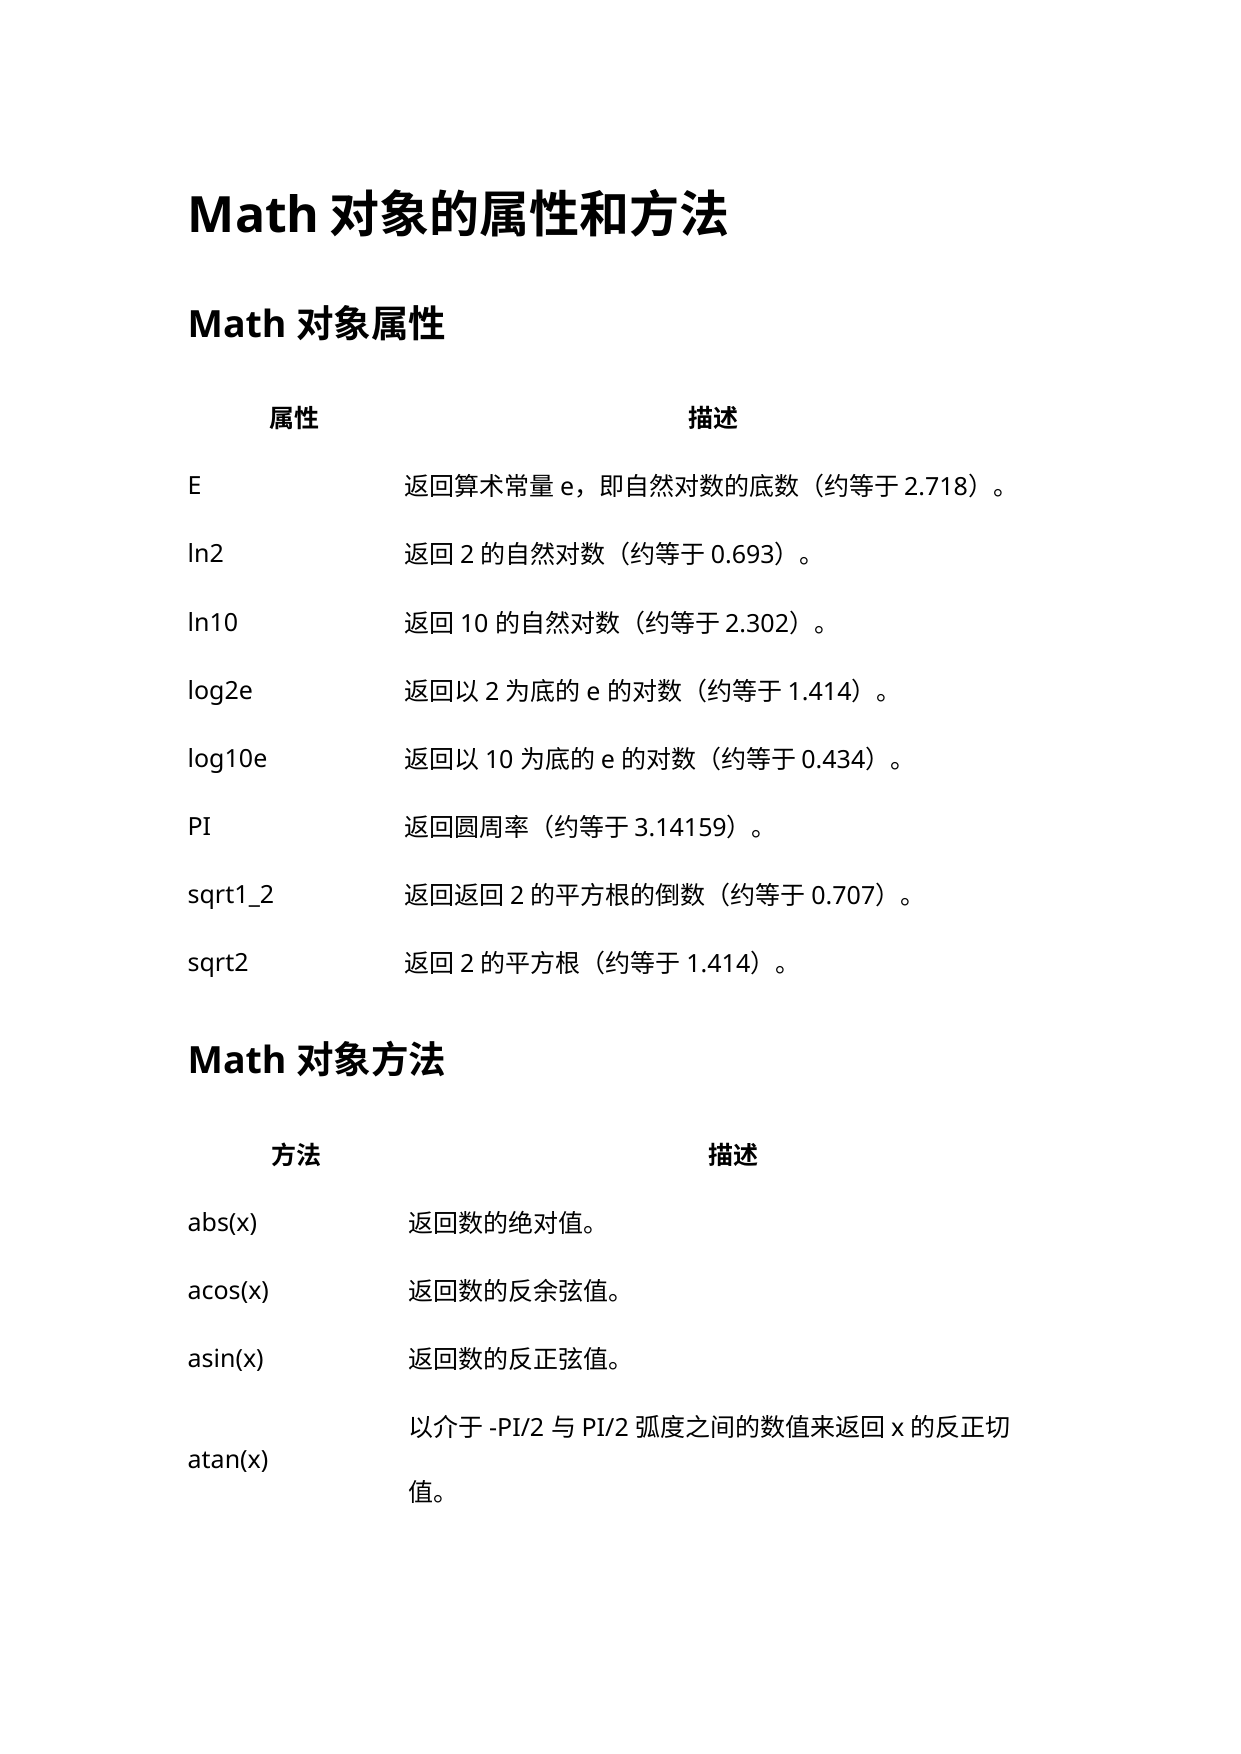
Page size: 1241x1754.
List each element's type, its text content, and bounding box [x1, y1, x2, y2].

table_cell 返回数的绝对值。 [407, 1188, 1061, 1256]
table_cell log10e [186, 724, 403, 792]
table_cell 返回数的反正弦值。 [407, 1324, 1061, 1392]
table_cell 返回 10 的自然对数（约等于2.302）。 [403, 587, 1024, 655]
table_header 描述 [403, 383, 1024, 451]
table_cell acos(x) [186, 1256, 407, 1324]
table_cell ln10 [186, 587, 403, 655]
table_cell 返回数的反余弦值。 [407, 1256, 1061, 1324]
subtitle Math对象的属性和方法 [187, 162, 1053, 259]
table_header 描述 [407, 1119, 1061, 1187]
table_cell 返回 2 的自然对数（约等于0.693）。 [403, 519, 1024, 587]
table_cell atan(x) [186, 1392, 407, 1525]
table_header 方法 [186, 1119, 407, 1187]
table_header 属性 [186, 383, 403, 451]
table_cell 以介于 -PI/2 与 PI/2 弧度之间的数值来返回 x 的反正切值。 [407, 1392, 1061, 1525]
table_cell 返回 2 的平方根（约等于 1.414）。 [403, 928, 1024, 996]
table_cell 返回以 10 为底的 e 的对数（约等于0.434）。 [403, 724, 1024, 792]
table_cell 返回以 2 为底的 e 的对数（约等于 1.414）。 [403, 655, 1024, 723]
table_cell ln2 [186, 519, 403, 587]
table_cell 返回返回 2 的平方根的倒数（约等于 0.707）。 [403, 860, 1024, 928]
table_cell sqrt1_2 [186, 860, 403, 928]
table_cell 返回算术常量 e，即自然对数的底数（约等于2.718）。 [403, 451, 1024, 519]
table_cell 返回圆周率（约等于3.14159）。 [403, 792, 1024, 860]
subtitle Math 对象属性 [187, 289, 1053, 354]
table_cell sqrt2 [186, 928, 403, 996]
table_cell log2e [186, 655, 403, 723]
table_cell E [186, 451, 403, 519]
table_cell PI [186, 792, 403, 860]
subtitle Math 对象方法 [187, 1025, 1053, 1090]
table_cell abs(x) [186, 1188, 407, 1256]
table_cell asin(x) [186, 1324, 407, 1392]
